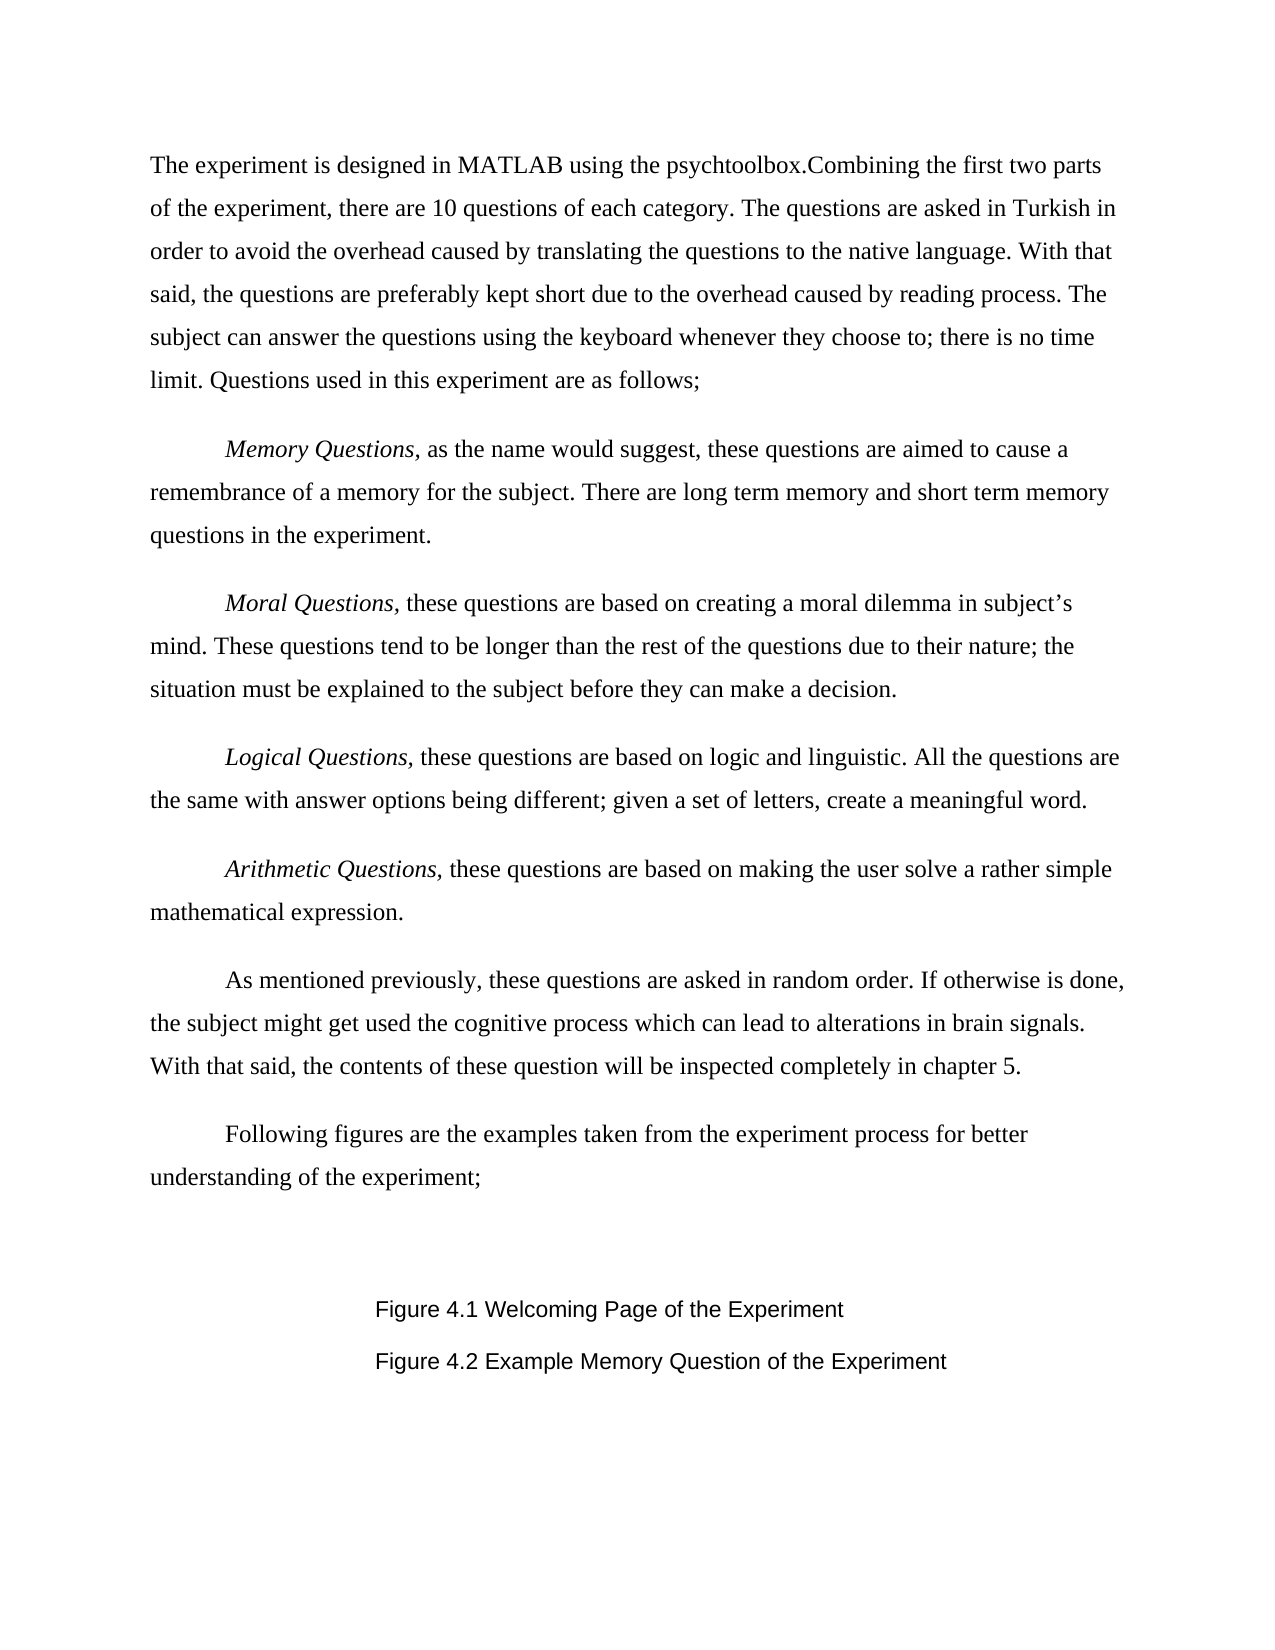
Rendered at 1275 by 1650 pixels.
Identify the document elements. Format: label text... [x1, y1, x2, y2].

text Figure 4.1 Welcoming Page of the Experiment [150, 1296, 1125, 1323]
text Figure 4.2 Example Memory Question of the Experiment [150, 1348, 1125, 1374]
text Logical Questions, these questions are based on logic and linguistic. All the questions are the same with answer options being different; given a set of letters, create a meaningful word. [150, 742, 1125, 814]
text Moral Questions, these questions are based on creating a moral dilemma in subject’s mind. These questions tend to be longer than the rest of the questions due to their nature; the situation must be explained to the subject before they can make a decision. [150, 588, 1125, 703]
text Following figures are the examples taken from the experiment process for better understanding of the experiment; [150, 1119, 1125, 1191]
text The experiment is designed in MATLAB using the psychtoolbox.Combining the first two parts of the experiment, there are 10 questions of each category. The questions are asked in Turkish in order to avoid the overhead caused by translating the questions to the native language. With that said, the questions are preferably kept short due to the overhead caused by reading process. The subject can answer the questions using the keyboard whenever they choose to; there is no time limit. Questions used in this experiment are as follows; [150, 150, 1125, 394]
text Arithmetic Questions, these questions are based on making the user solve a rather simple mathematical expression. [150, 854, 1125, 926]
text As mentioned previously, these questions are asked in random order. If otherwise is done, the subject might get used the cognitive process which can lead to alterations in brain signals. With that said, the contents of these question will be inspected completely in chapter 5. [150, 965, 1125, 1080]
text Memory Questions, as the name would suggest, these questions are aimed to cause a remembrance of a memory for the subject. There are long term memory and short term memory questions in the experiment. [150, 434, 1125, 549]
